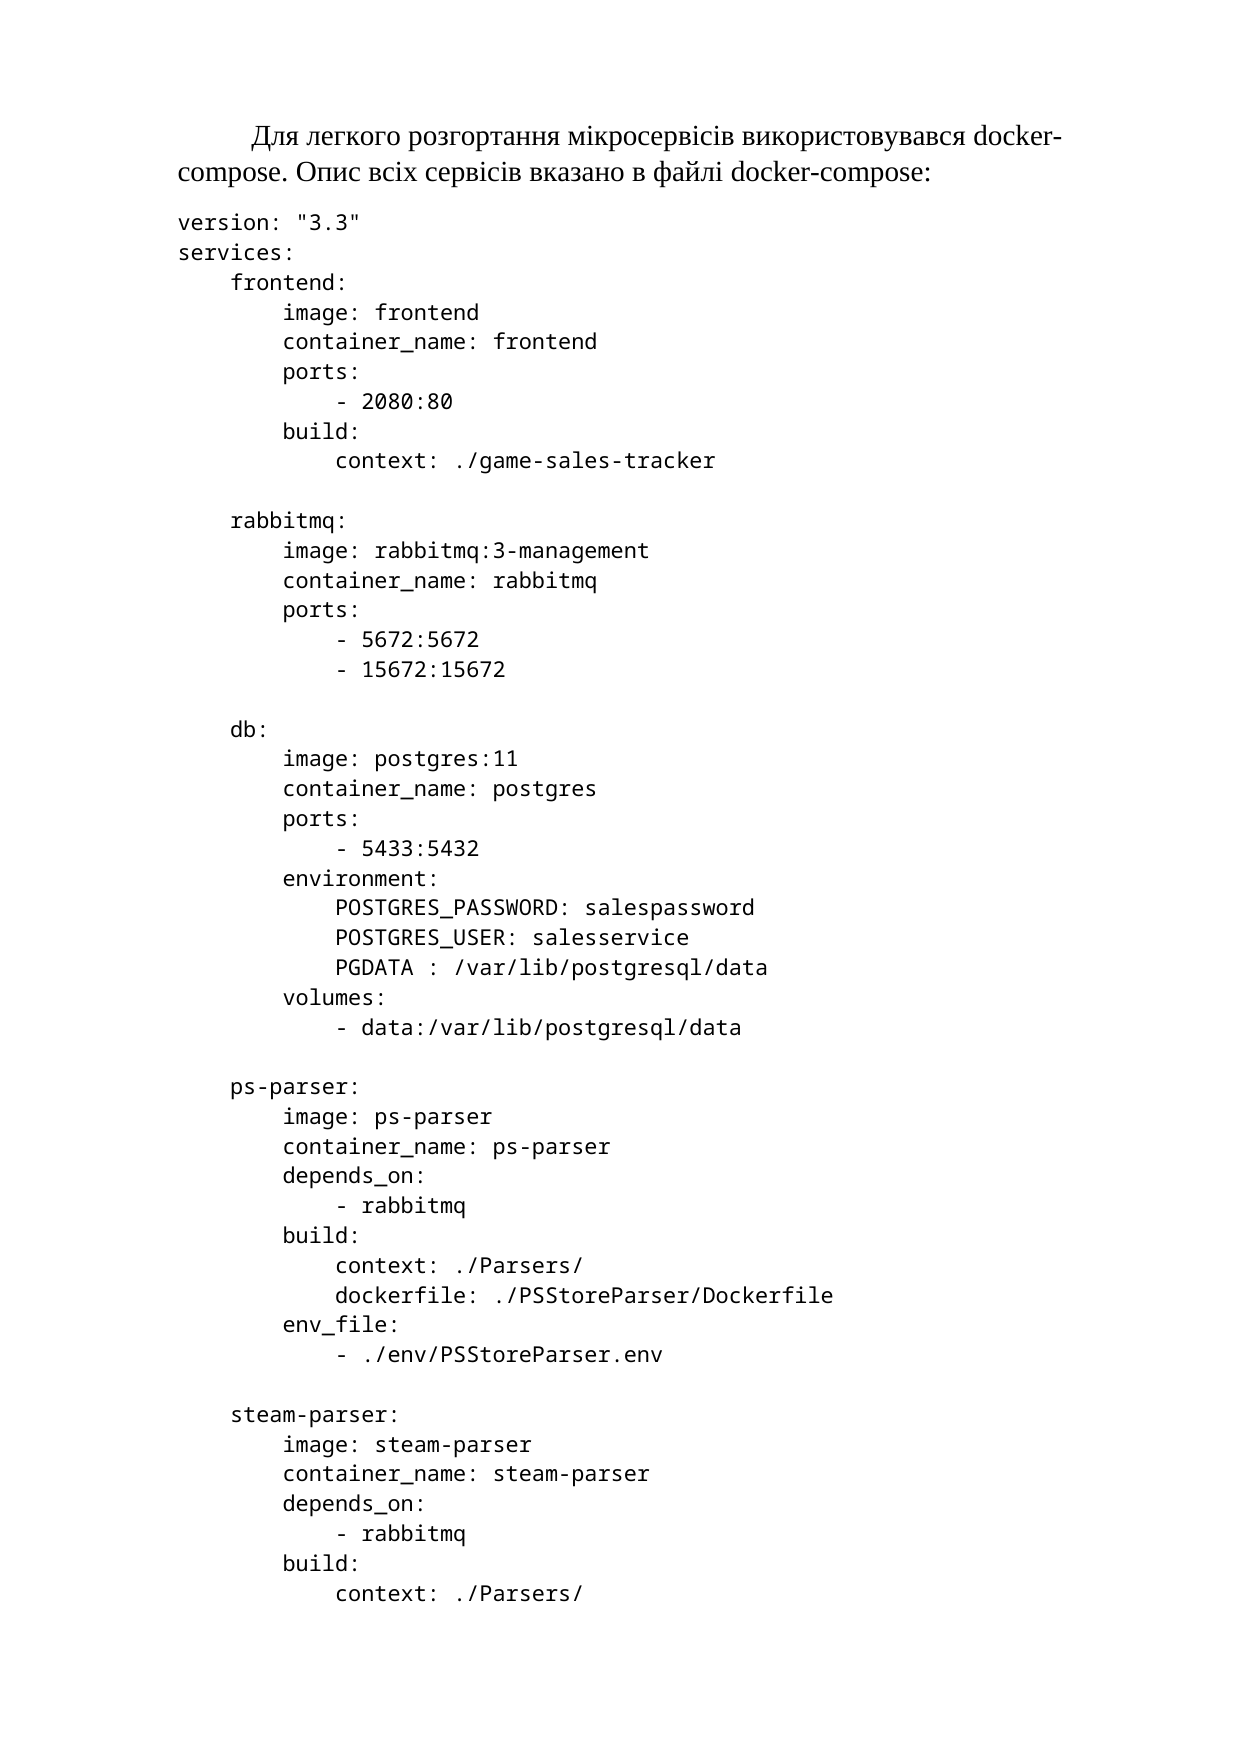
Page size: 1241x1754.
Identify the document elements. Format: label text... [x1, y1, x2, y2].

text - 15672:15672 [177, 654, 1152, 684]
text container_name: ps-parser [177, 1131, 1152, 1160]
text ports: [177, 594, 1152, 624]
text version: "3.3" [177, 207, 1152, 237]
text container_name: steam-parser [177, 1458, 1152, 1488]
text env_file: [177, 1309, 1152, 1339]
text image: steam-parser [177, 1428, 1152, 1458]
text container_name: frontend [177, 326, 1152, 356]
text build: [177, 1220, 1152, 1250]
text ps-parser: [177, 1071, 1152, 1101]
text container_name: rabbitmq [177, 564, 1152, 594]
text ports: [177, 356, 1152, 386]
text build: [177, 416, 1152, 445]
text steam-parser: [177, 1399, 1152, 1428]
text context: ./Parsers/ [177, 1250, 1152, 1279]
text PGDATA : /var/lib/postgresql/data [177, 952, 1152, 982]
text context: ./Parsers/ [177, 1577, 1152, 1607]
text ports: [177, 803, 1152, 833]
text frontend: [177, 267, 1152, 296]
text image: ps-parser [177, 1101, 1152, 1131]
text environment: [177, 862, 1152, 892]
text - 5433:5432 [177, 833, 1152, 862]
text context: ./game-sales-tracker [177, 445, 1152, 475]
text - 5672:5672 [177, 624, 1152, 654]
text image: rabbitmq:3-management [177, 535, 1152, 564]
text - rabbitmq [177, 1190, 1152, 1220]
text services: [177, 237, 1152, 267]
text depends_on: [177, 1488, 1152, 1518]
text image: postgres:11 [177, 743, 1152, 773]
text volumes: [177, 982, 1152, 1011]
text depends_on: [177, 1160, 1152, 1190]
text dockerfile: ./PSStoreParser/Dockerfile [177, 1279, 1152, 1309]
text POSTGRES_USER: salesservice [177, 922, 1152, 952]
text build: [177, 1548, 1152, 1577]
text - 2080:80 [177, 386, 1152, 416]
text db: [177, 713, 1152, 743]
text - ./env/PSStoreParser.env [177, 1339, 1152, 1369]
text rabbitmq: [177, 505, 1152, 535]
text container_name: postgres [177, 773, 1152, 803]
text Для легкого розгортання мікросервісів використовувався docker-compose. Опис всіх сервісів вказано в файлі docker-compose: [177, 118, 1152, 188]
text - data:/var/lib/postgresql/data [177, 1011, 1152, 1041]
text POSTGRES_PASSWORD: salespassword [177, 892, 1152, 922]
text - rabbitmq [177, 1518, 1152, 1548]
text image: frontend [177, 296, 1152, 326]
